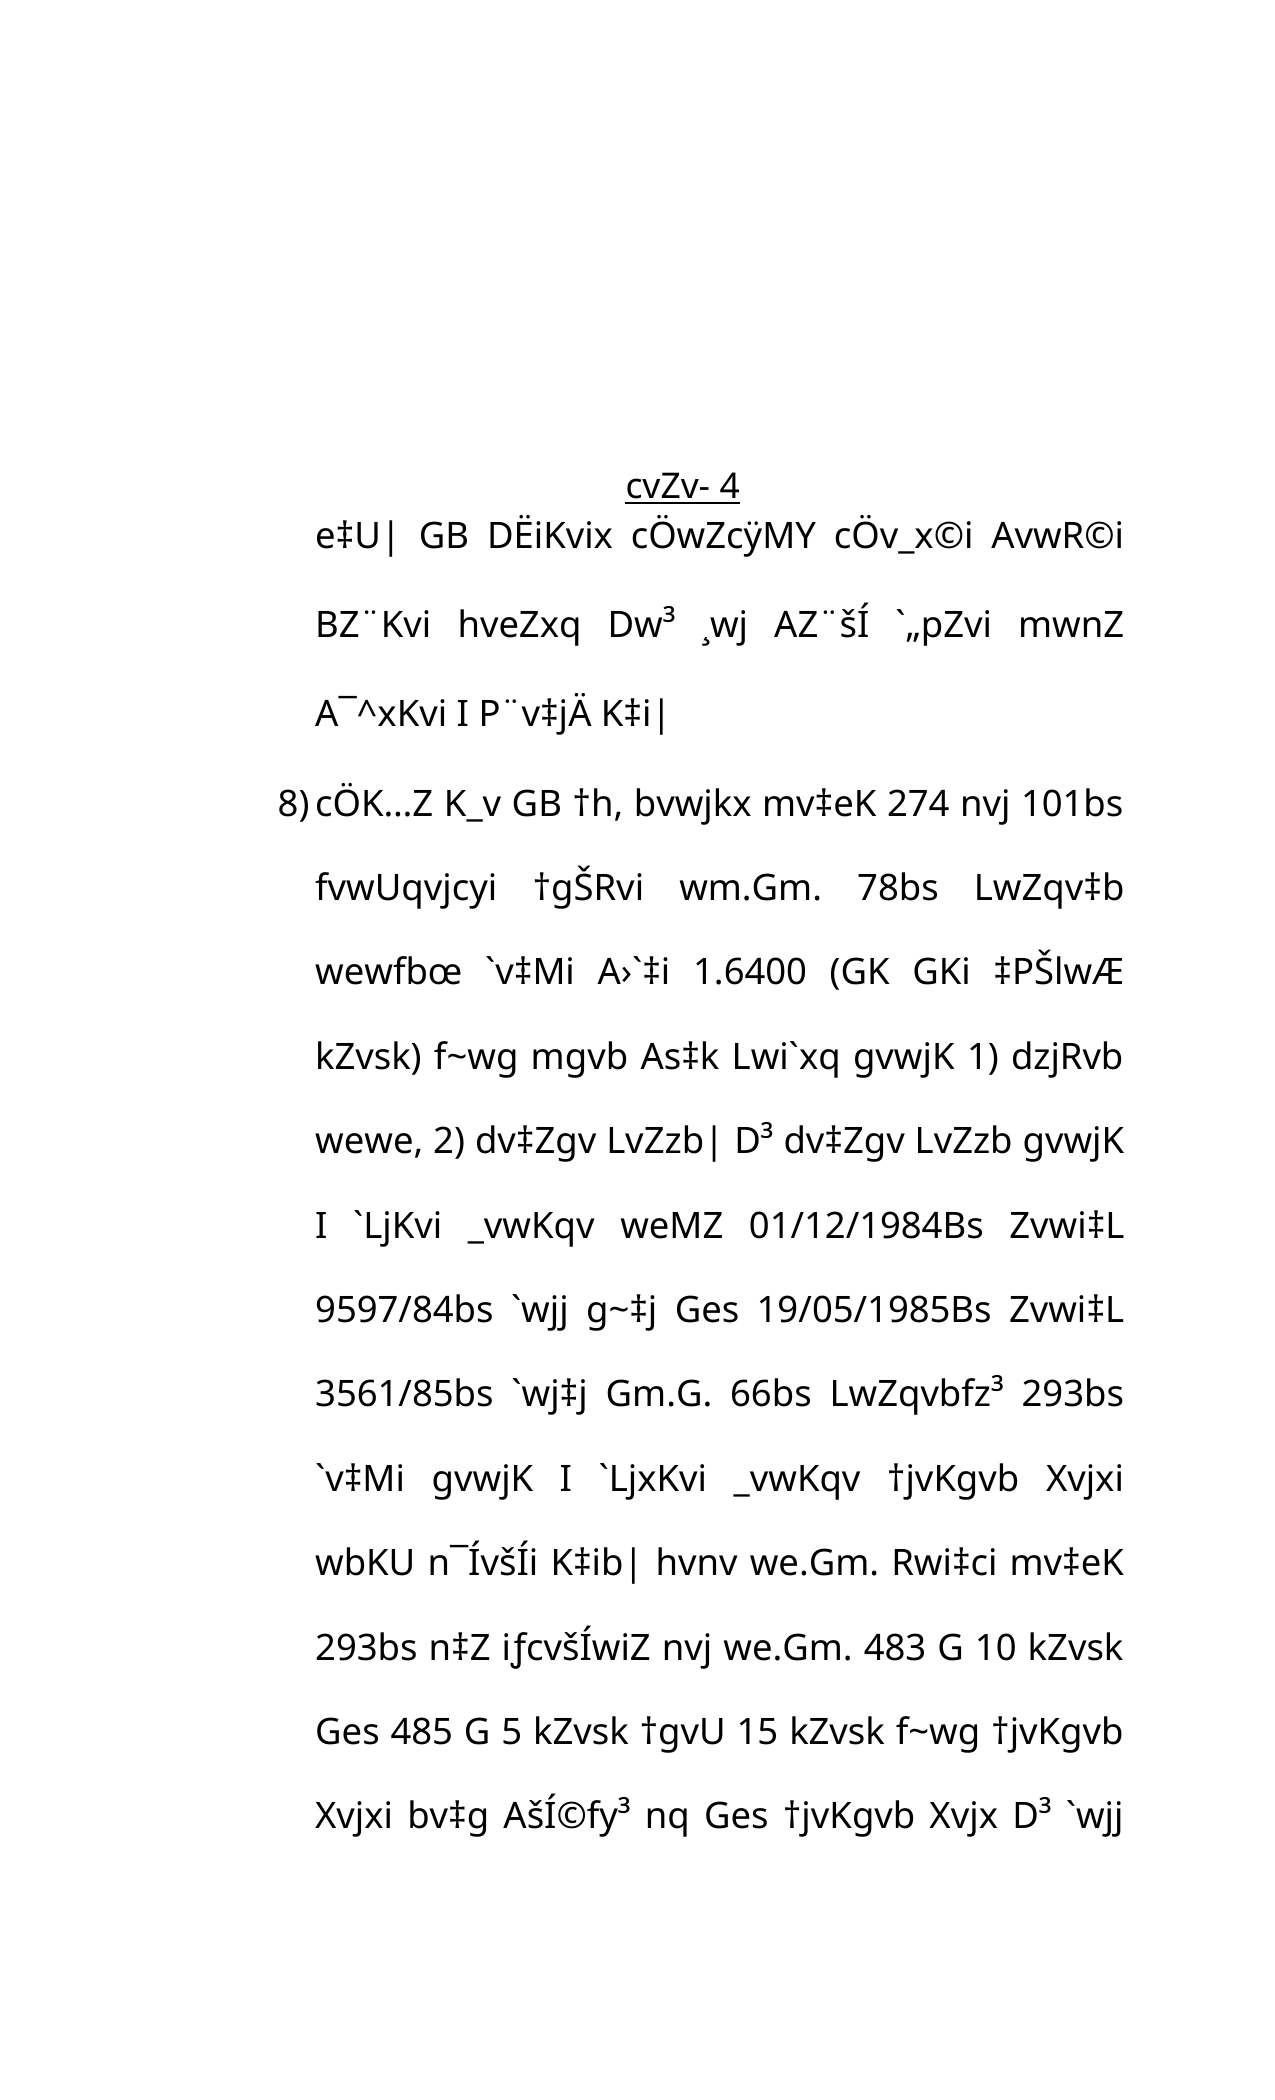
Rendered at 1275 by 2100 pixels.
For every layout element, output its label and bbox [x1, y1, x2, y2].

list [277, 509, 1125, 737]
list [277, 777, 1125, 1839]
